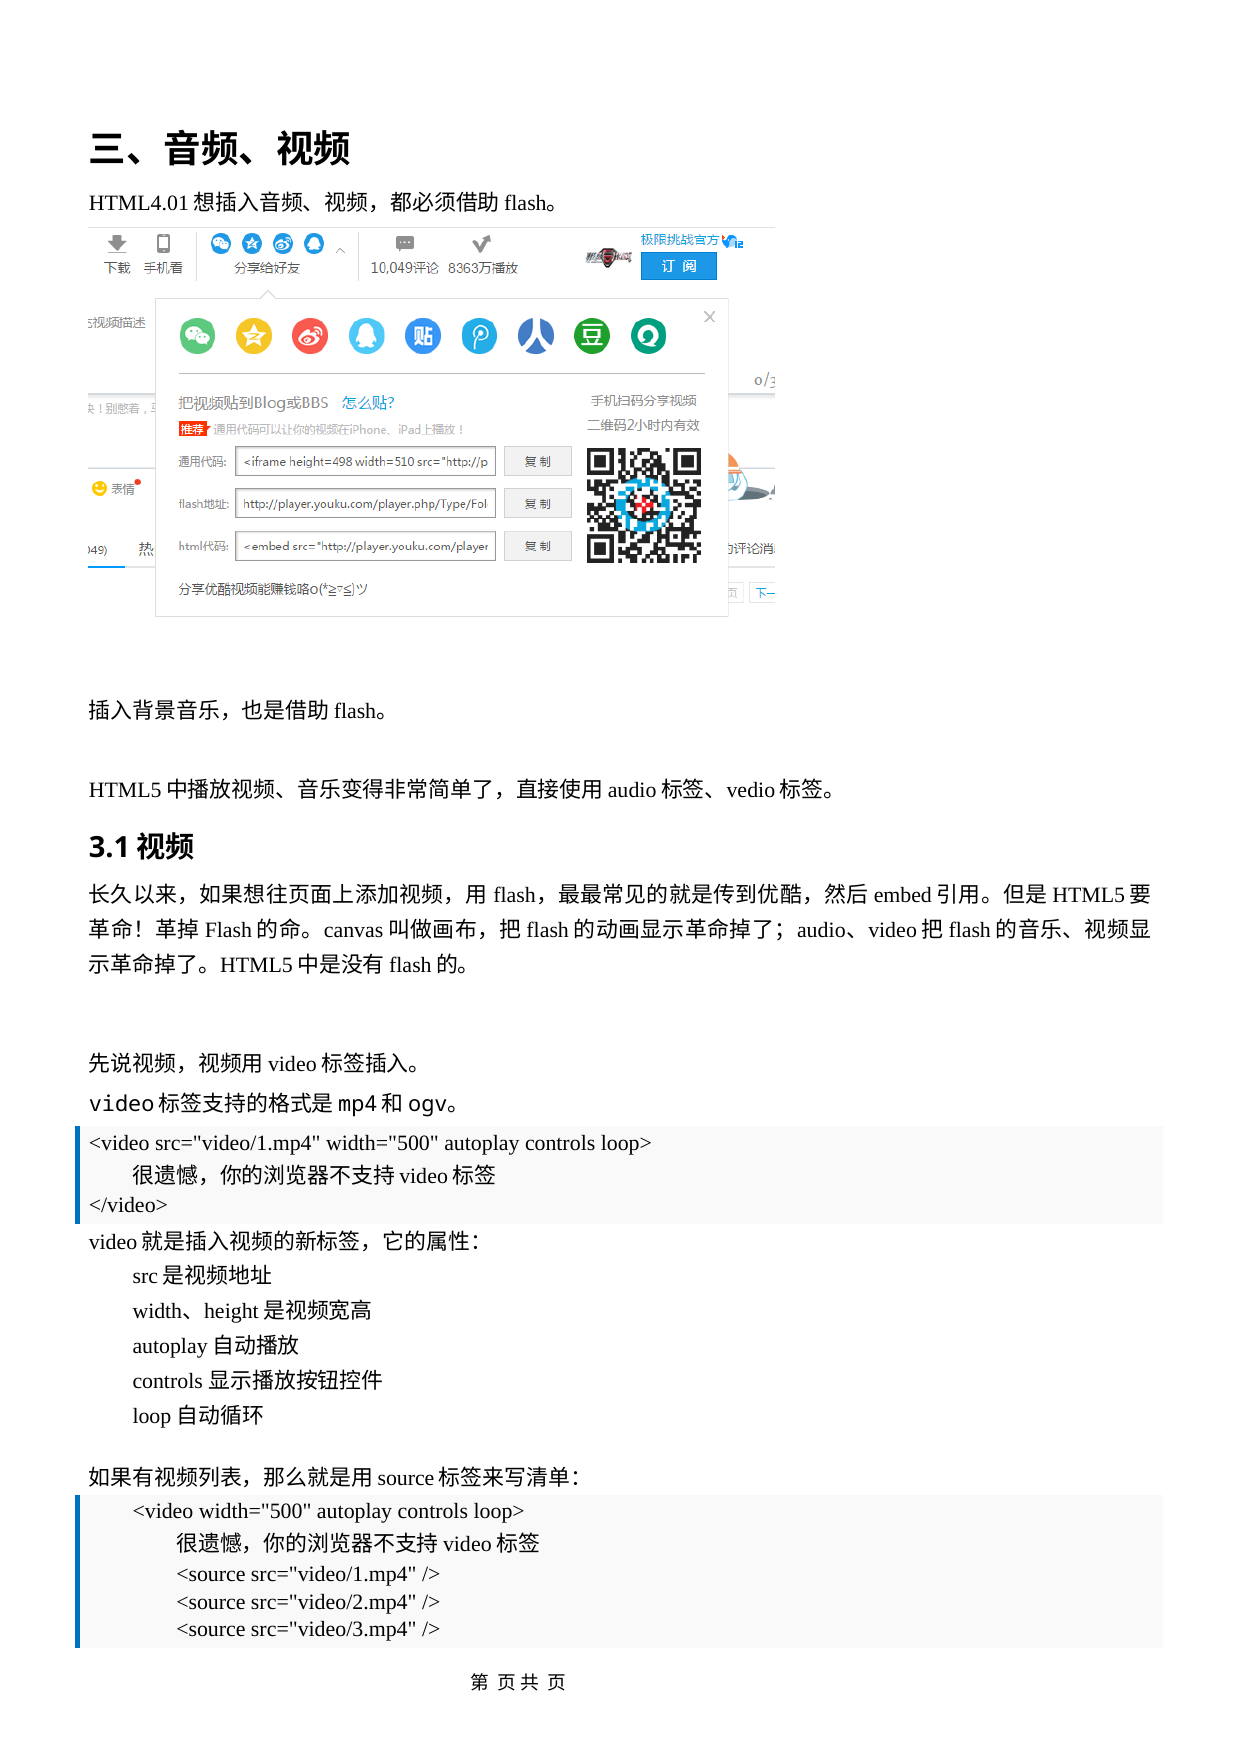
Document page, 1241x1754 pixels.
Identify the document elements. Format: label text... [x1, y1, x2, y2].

subtitle 三、音频、视频 [88, 113, 1152, 178]
text video就是插入视频的新标签，它的属性： [88, 1224, 1152, 1255]
text 如果有视频列表，那么就是用source标签来写清单： [88, 1460, 1152, 1492]
table_header <video src="video/1.mp4" width="500" autoplay controls loop> 很遗憾，你的浏览器不支持video标签 </video> [80, 1126, 1163, 1224]
picture [88, 225, 775, 645]
text 长久以来，如果想往页面上添加视频，用flash，最最常见的就是传到优酷，然后embed引用。但是HTML5要革命！革掉Flash的命。canvas叫做画布，把flash的动画显示革命掉了；audio、video把flash的音乐、视频显示革命掉了。HTML5中是没有flash的。 [88, 877, 1152, 979]
text loop 自动循环 [88, 1398, 1152, 1429]
text 先说视频，视频用video标签插入。 [88, 1046, 1152, 1078]
text controls 显示播放按钮控件 [88, 1363, 1152, 1394]
text src是视频地址 [88, 1258, 1152, 1290]
text width、height是视频宽高 [88, 1293, 1152, 1325]
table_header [80, 1495, 1163, 1648]
subtitle 3.1视频 [88, 812, 1152, 877]
text HTML5中播放视频、音乐变得非常简单了，直接使用audio标签、vedio标签。 [88, 772, 1152, 804]
text video标签支持的格式是mp4和ogv。 [88, 1086, 1152, 1118]
text autoplay自动播放 [88, 1328, 1152, 1360]
text 插入背景音乐，也是借助flash。 [88, 693, 1152, 725]
text HTML4.01想插入音频、视频，都必须借助flash。 [88, 185, 1152, 217]
